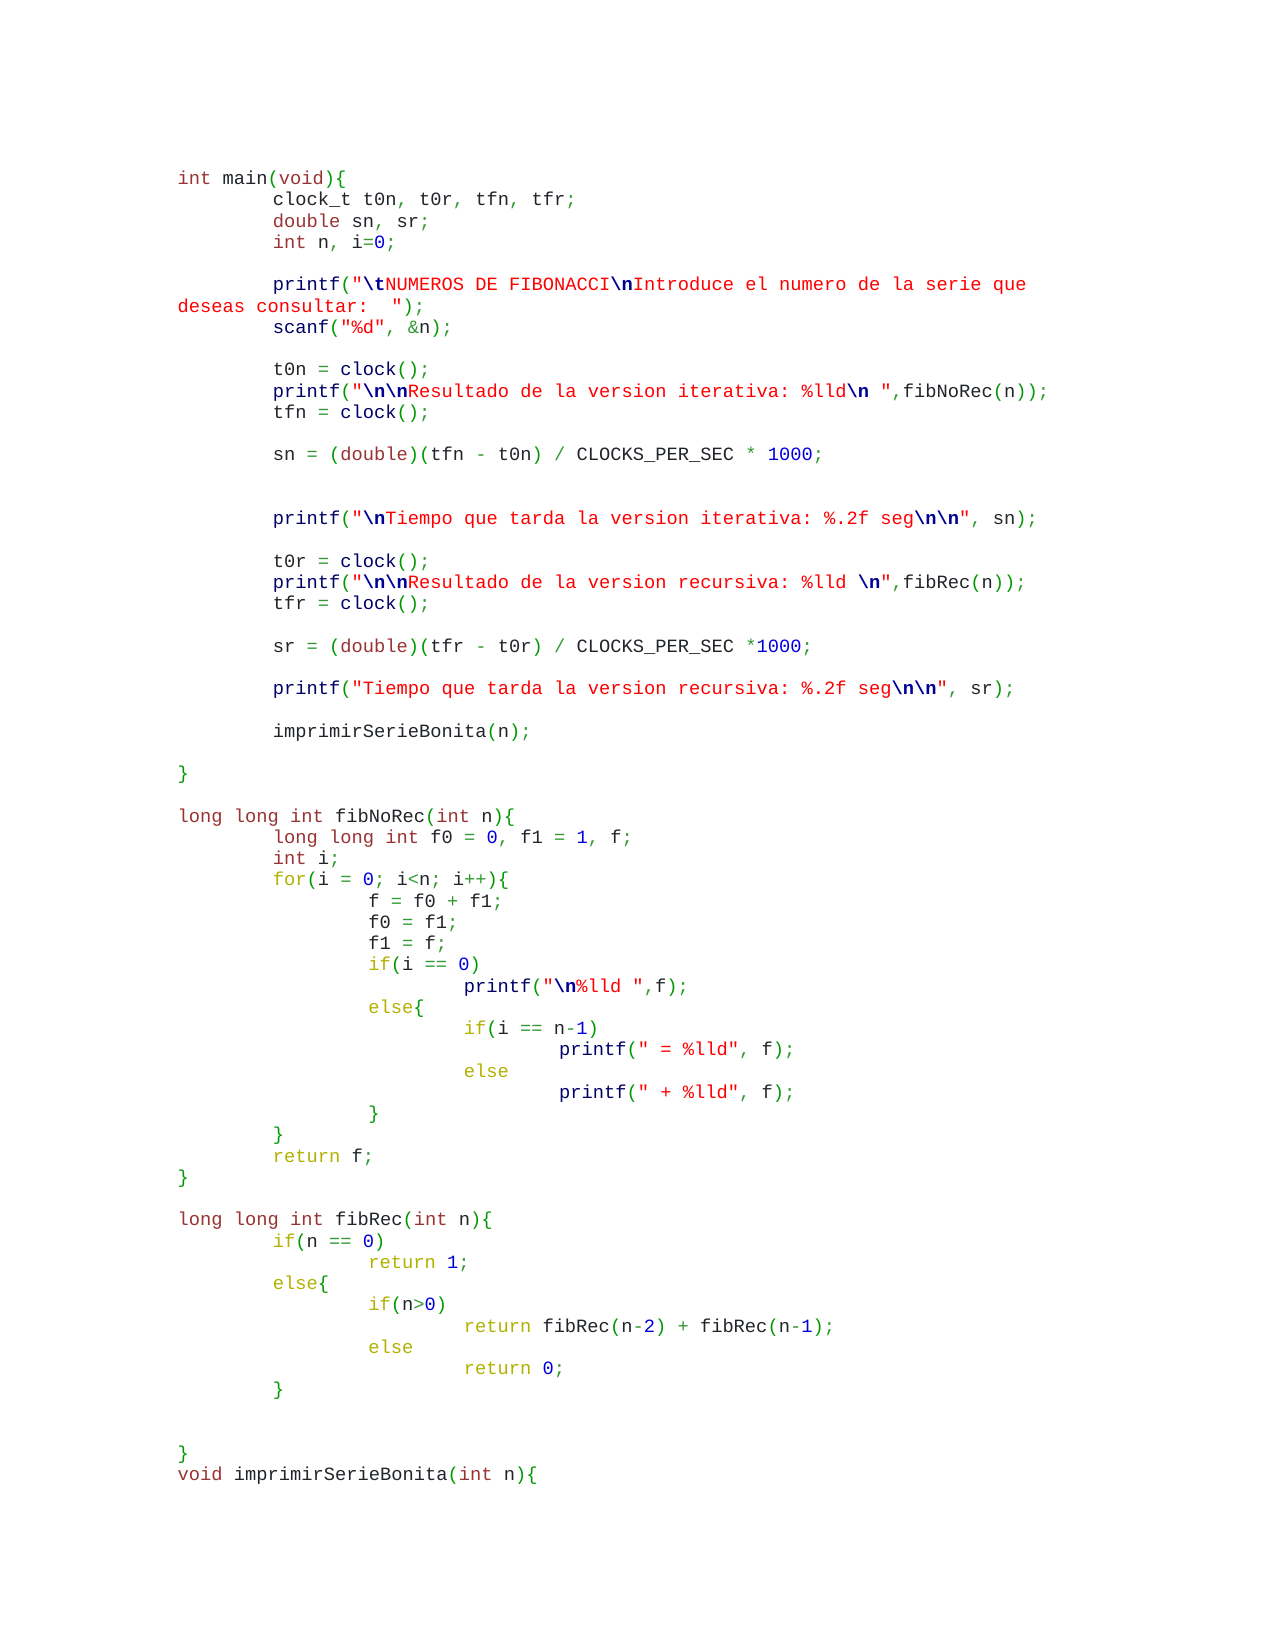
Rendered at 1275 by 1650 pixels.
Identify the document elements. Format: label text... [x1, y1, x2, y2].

text imprimirSerieBonita(n); [177, 721, 1098, 743]
text f1 = f; [177, 934, 1098, 955]
text return 0; [177, 1359, 1098, 1380]
text printf(" = %lld", f); [177, 1040, 1098, 1061]
text for(i = 0; i<n; i++){ [177, 870, 1098, 891]
text int main(void){ [177, 169, 1098, 190]
text } [177, 1125, 1098, 1146]
text else{ [177, 1274, 1098, 1295]
text printf(" + %lld", f); [177, 1083, 1098, 1104]
text printf("\n\nResultado de la version iterativa: %lld\n ",fibNoRec(n)); [177, 381, 1098, 403]
text t0n = clock(); [177, 360, 1098, 381]
text f = f0 + f1; [177, 891, 1098, 913]
text if(i == n-1) [177, 1019, 1098, 1040]
text else [177, 1338, 1098, 1359]
text printf("\nTiempo que tarda la version iterativa: %.2f seg\n\n", sn); [177, 509, 1098, 530]
text long long int fibRec(int n){ [177, 1210, 1098, 1231]
text printf("\n%lld ",f); [177, 976, 1098, 998]
text else [177, 1061, 1098, 1083]
text printf("Tiempo que tarda la version recursiva: %.2f seg\n\n", sr); [177, 679, 1098, 700]
text } [177, 1168, 1098, 1189]
text return fibRec(n-2) + fibRec(n-1); [177, 1316, 1098, 1338]
text } [177, 1444, 1098, 1465]
text } [177, 1104, 1098, 1125]
text tfn = clock(); [177, 403, 1098, 424]
text sn = (double)(tfn - t0n) / CLOCKS_PER_SEC * 1000; [177, 445, 1098, 466]
text if(n>0) [177, 1295, 1098, 1316]
text f0 = f1; [177, 913, 1098, 934]
text tfr = clock(); [177, 594, 1098, 615]
text return 1; [177, 1253, 1098, 1274]
text printf("\n\nResultado de la version recursiva: %lld \n",fibRec(n)); [177, 573, 1098, 594]
text int n, i=0; [177, 233, 1098, 254]
text int i; [177, 849, 1098, 870]
text printf("\tNUMEROS DE FIBONACCI\nIntroduce el numero de la serie que deseas consultar: "); [177, 275, 1098, 318]
text if(i == 0) [177, 955, 1098, 976]
text else{ [177, 998, 1098, 1019]
text return f; [177, 1146, 1098, 1168]
text if(n == 0) [177, 1231, 1098, 1253]
text sr = (double)(tfr - t0r) / CLOCKS_PER_SEC *1000; [177, 636, 1098, 658]
text clock_t t0n, t0r, tfn, tfr; [177, 190, 1098, 211]
text double sn, sr; [177, 211, 1098, 233]
text } [177, 764, 1098, 785]
text scanf("%d", &n); [177, 318, 1098, 339]
text long long int fibNoRec(int n){ [177, 806, 1098, 828]
text long long int f0 = 0, f1 = 1, f; [177, 828, 1098, 849]
text void imprimirSerieBonita(int n){ [177, 1465, 1098, 1486]
text } [177, 1380, 1098, 1401]
text t0r = clock(); [177, 551, 1098, 573]
